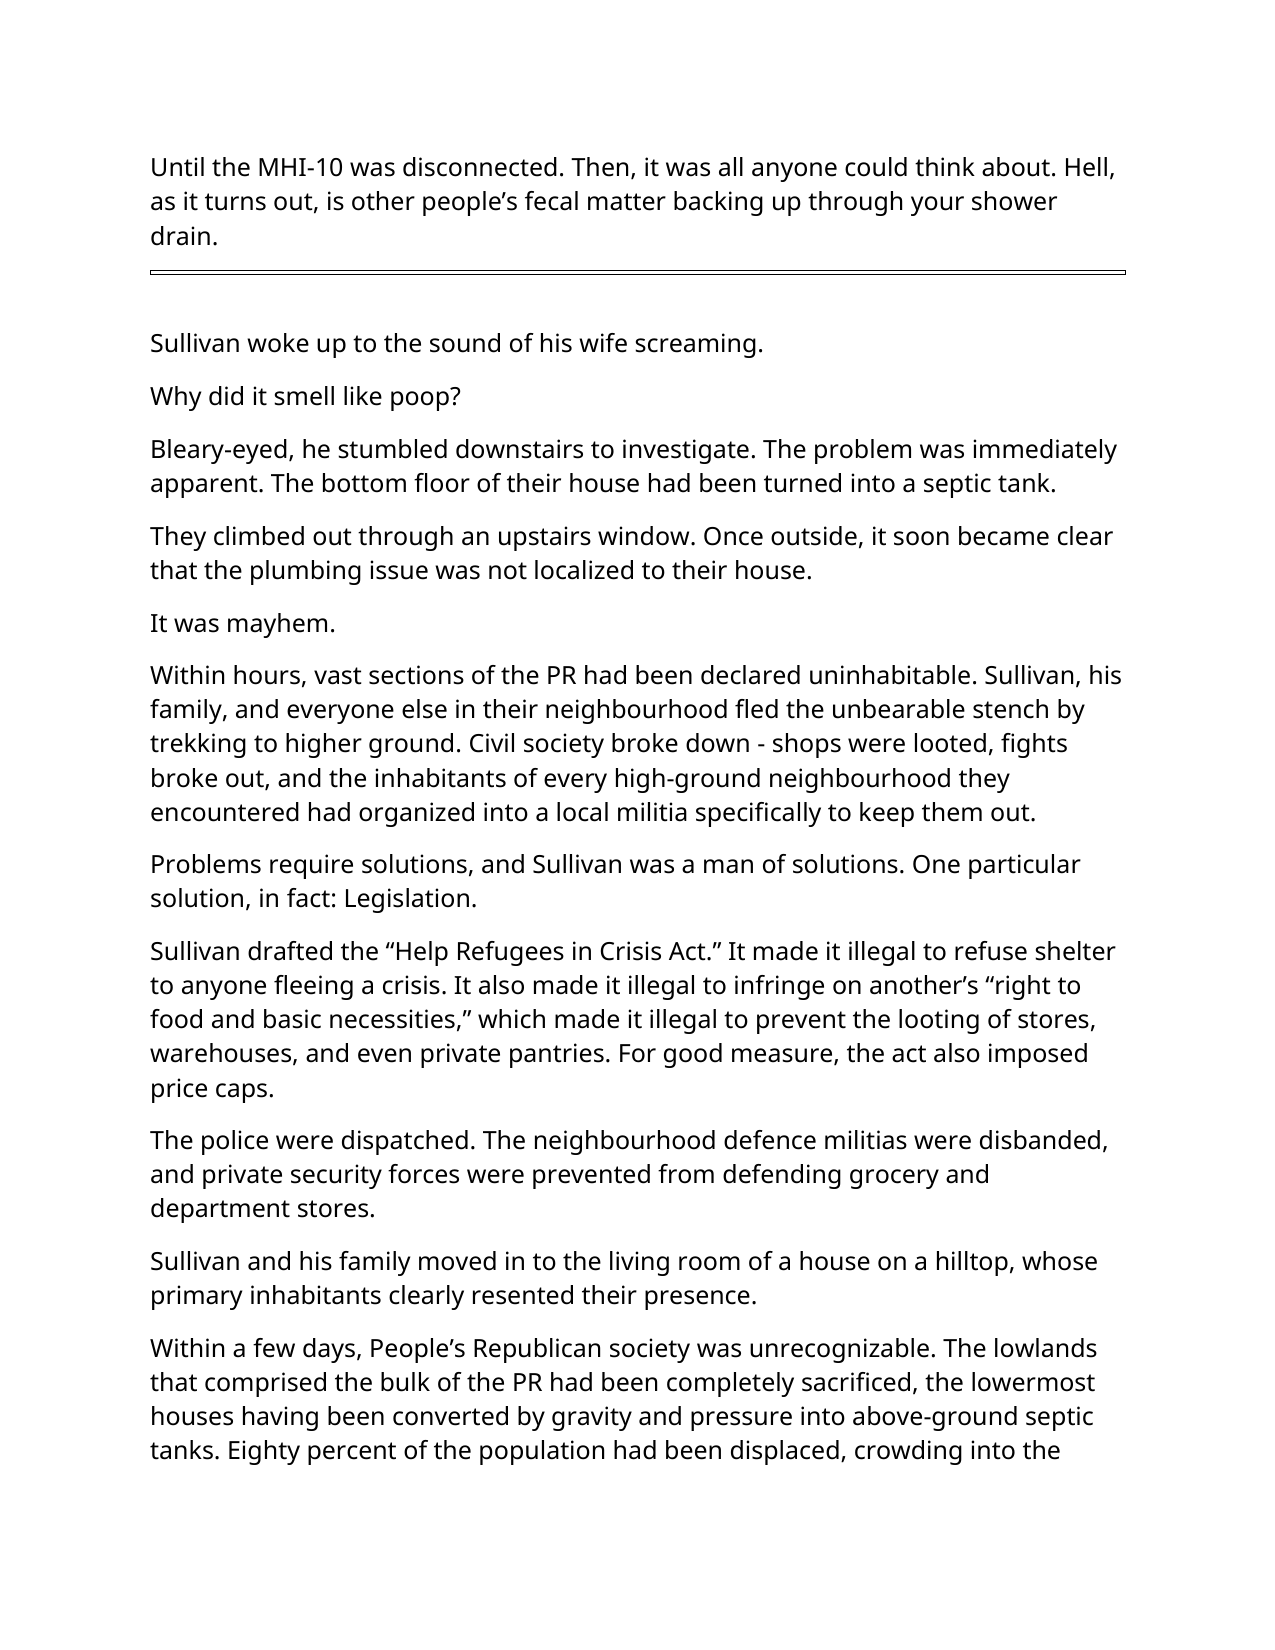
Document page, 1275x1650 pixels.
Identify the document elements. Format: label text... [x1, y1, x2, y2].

text Why did it smell like poop? [150, 379, 1125, 413]
text They climbed out through an upstairs window. Once outside, it soon became clear that the plumbing issue was not localized to their house. [150, 518, 1125, 586]
text Until the MHI-10 was disconnected. Then, it was all anyone could think about. Hell, as it turns out, is other people’s fecal matter backing up through your shower drain. [150, 150, 1125, 252]
text Problems require solutions, and Sullivan was a man of solutions. One particular solution, in fact: Legislation. [150, 847, 1125, 915]
text Sullivan drafted the “Help Refugees in Crisis Act.” It made it illegal to refuse shelter to anyone fleeing a crisis. It also made it illegal to infringe on another’s “right to food and basic necessities,” which made it illegal to prevent the looting of stores, warehouses, and even private pantries. For good measure, the act also imposed price caps. [150, 934, 1125, 1104]
text The police were dispatched. The neighbourhood defence militias were disbanded, and private security forces were prevented from defending grocery and department stores. [150, 1123, 1125, 1225]
text Bleary-eyed, he stumbled downstairs to investigate. The problem was immediately apparent. The bottom floor of their house had been turned into a septic tank. [150, 431, 1125, 499]
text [150, 1331, 1125, 1467]
text Within hours, vast sections of the PR had been declared uninhabitable. Sullivan, his family, and everyone else in their neighbourhood fled the unbearable stench by trekking to higher ground. Civil society broke down - shops were looted, fights broke out, and the inhabitants of every high-ground neighbourhood they encountered had organized into a local militia specifically to keep them out. [150, 658, 1125, 828]
text Sullivan woke up to the sound of his wife screaming. [150, 326, 1125, 360]
text Sullivan and his family moved in to the living room of a house on a hilltop, whose primary inhabitants clearly resented their presence. [150, 1244, 1125, 1312]
text It was mayhem. [150, 605, 1125, 639]
